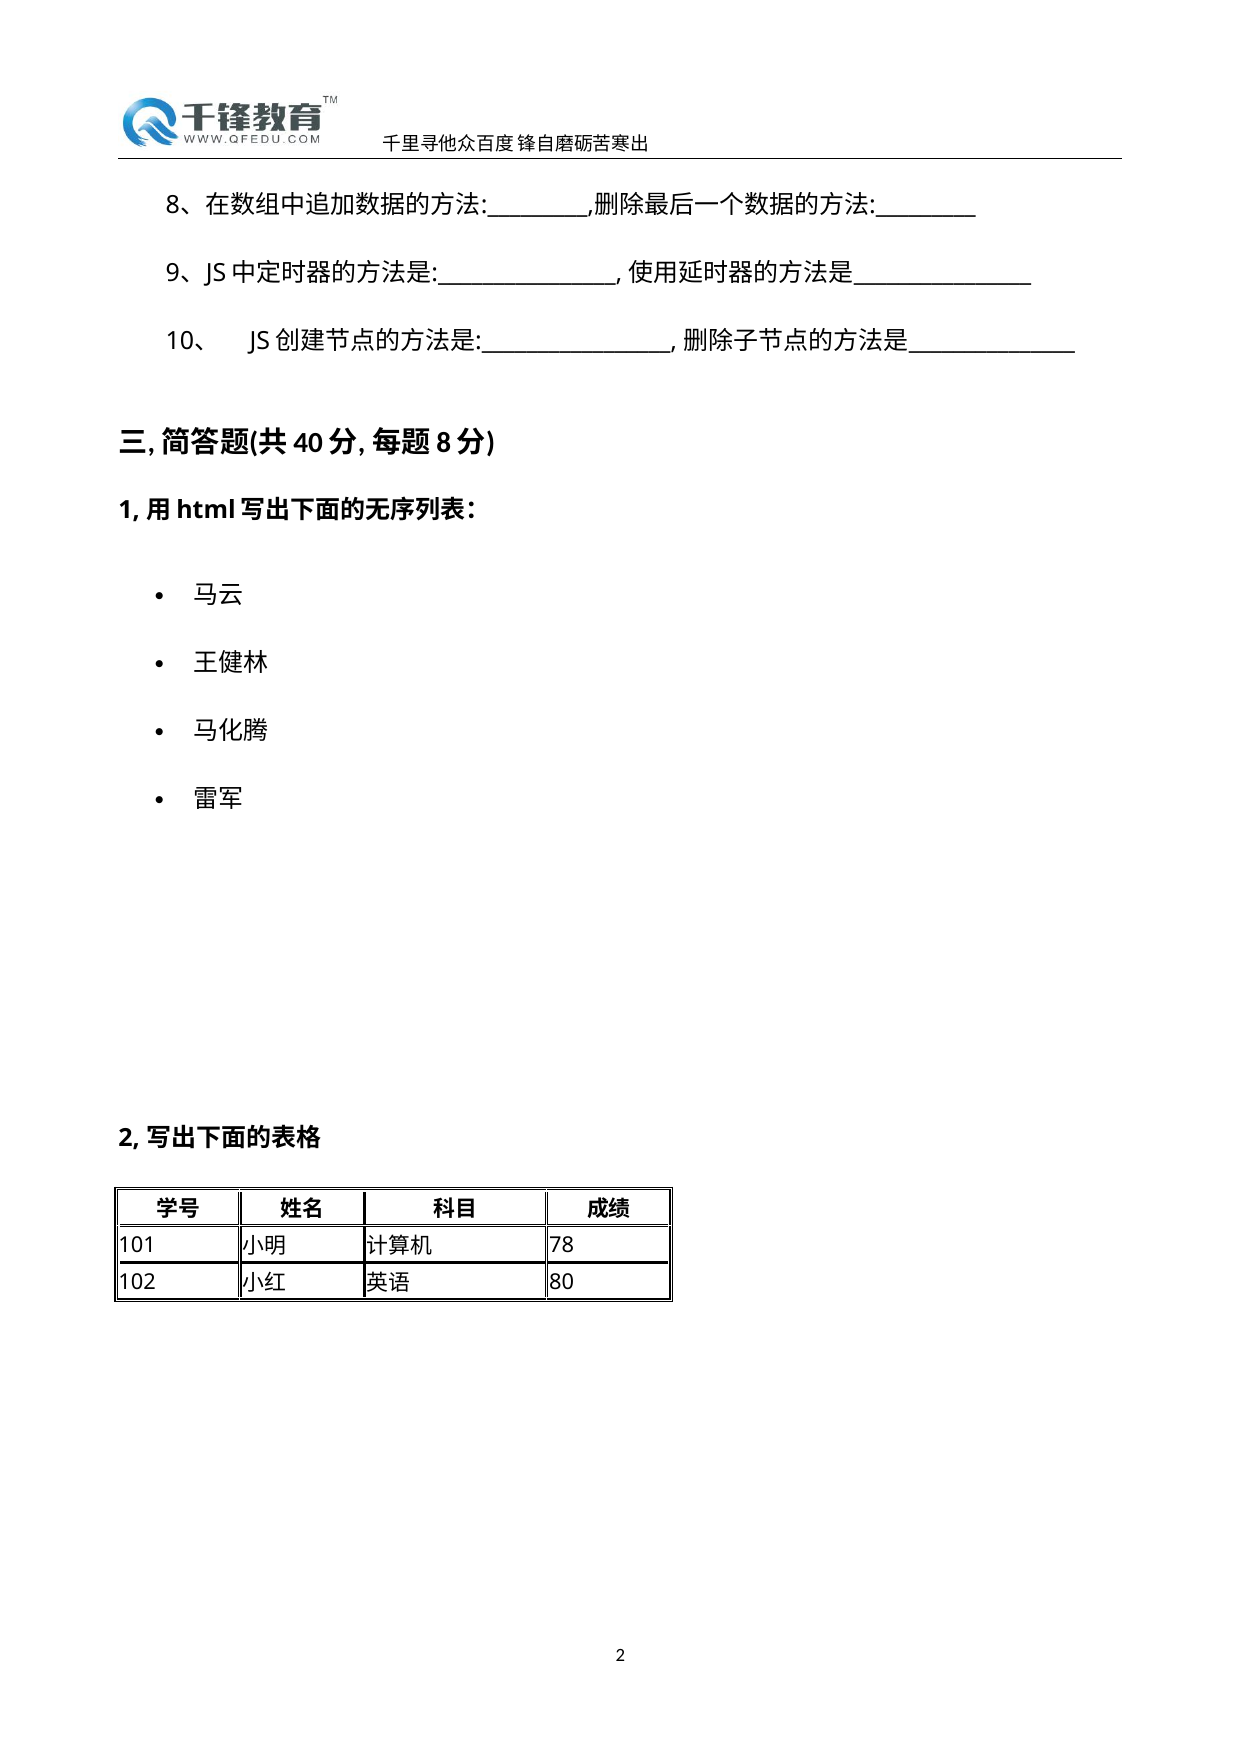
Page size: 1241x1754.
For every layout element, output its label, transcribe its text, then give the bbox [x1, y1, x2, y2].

table_header 科目 [364, 1190, 547, 1224]
text 1, 用html写出下面的无序列表： [118, 474, 1122, 542]
table_cell 101 [116, 1224, 240, 1261]
text 2, 写出下面的表格 [118, 1102, 1122, 1170]
table_cell 80 [547, 1261, 669, 1298]
table_cell 小明 [242, 1227, 363, 1261]
list JS创建节点的方法是:_________________, 删除子节点的方法是_______________ [165, 304, 1122, 372]
table_cell 小红 [240, 1264, 364, 1298]
list 马化腾 [156, 694, 1122, 762]
list 马云 [156, 559, 1122, 627]
list 在数组中追加数据的方法:_________,删除最后一个数据的方法:_________ [165, 168, 1122, 236]
table_header 成绩 [547, 1190, 669, 1224]
table_cell 计算机 [366, 1227, 545, 1261]
list 雷军 [156, 762, 1122, 830]
table_cell 78 [547, 1224, 671, 1261]
text 三, 简答题(共40分, 每题8分) [118, 406, 1122, 474]
picture [118, 88, 340, 151]
table_cell 英语 [364, 1264, 547, 1298]
list 王健林 [156, 627, 1122, 694]
table_header 学号 [116, 1188, 240, 1224]
list JS中定时器的方法是:________________, 使用延时器的方法是________________ [165, 236, 1122, 304]
table_cell 102 [118, 1261, 240, 1298]
table_header 姓名 [240, 1190, 364, 1224]
